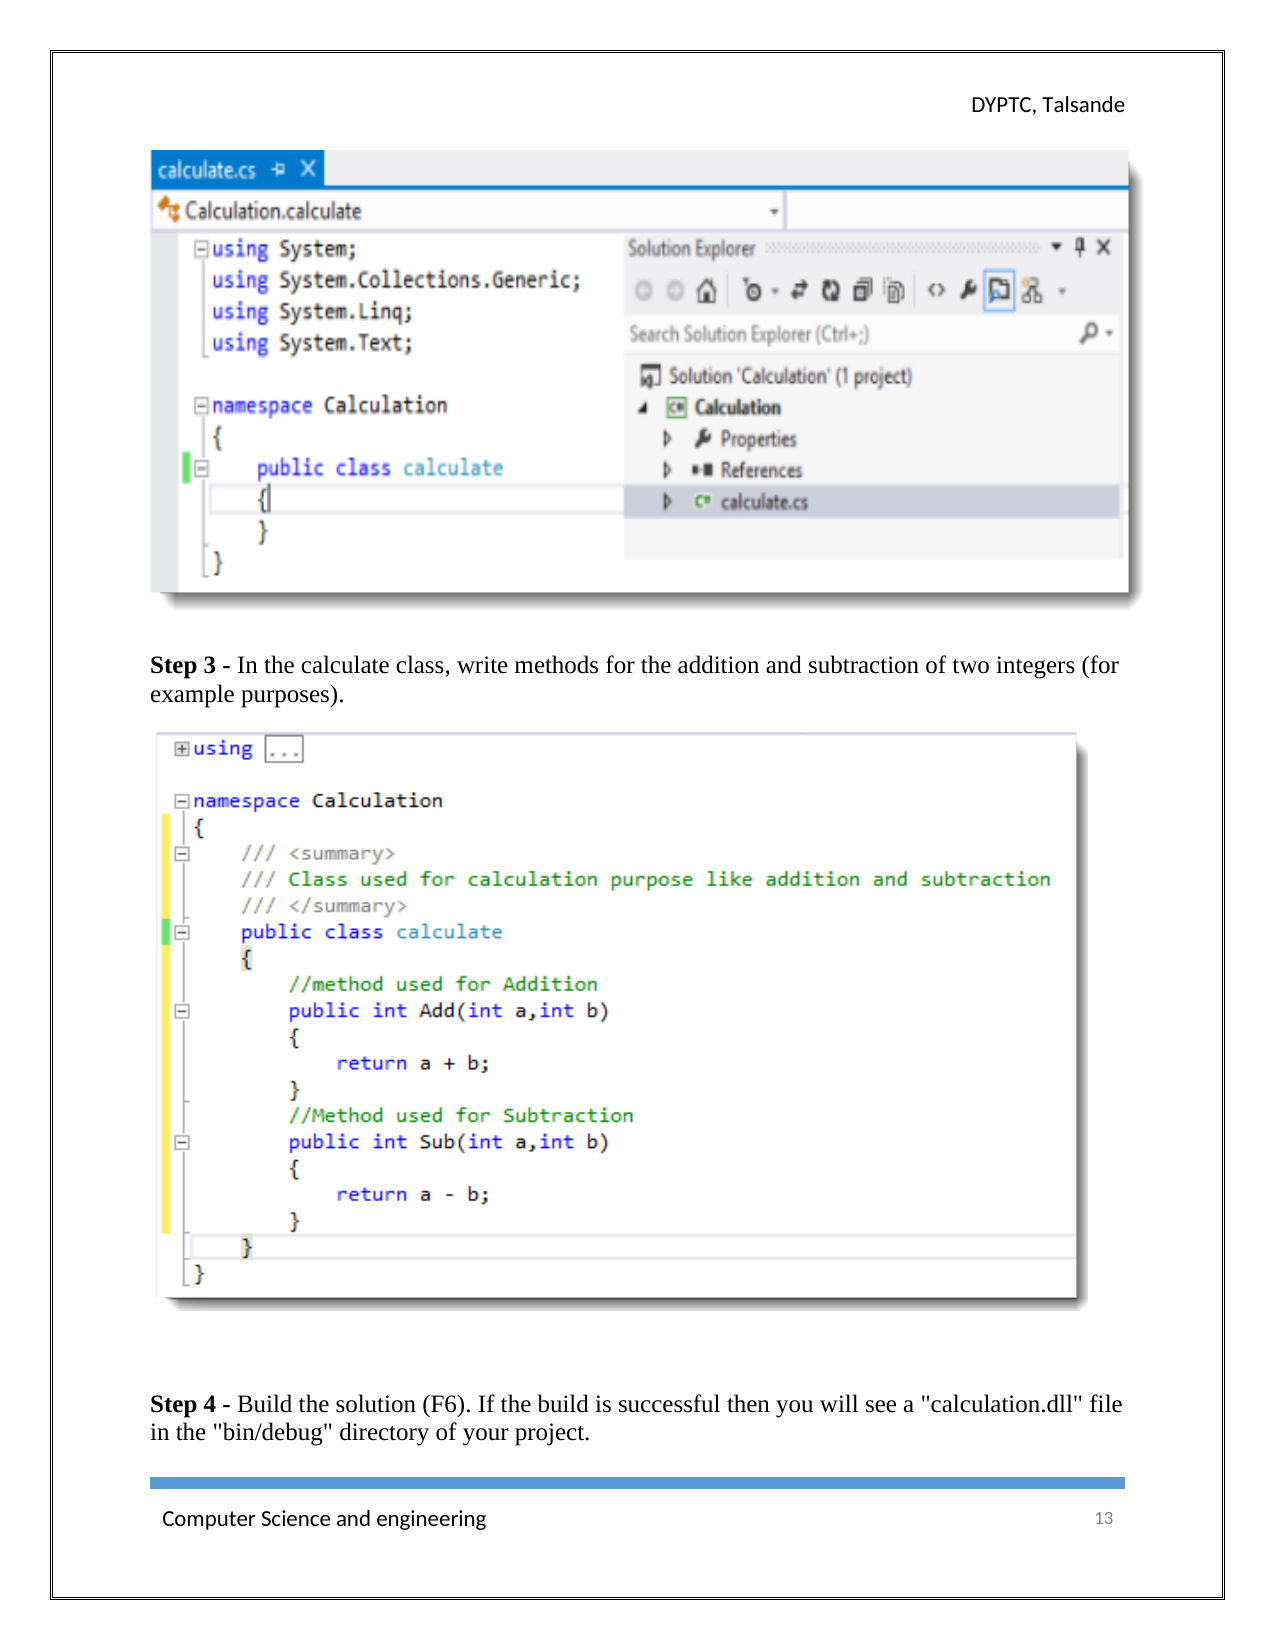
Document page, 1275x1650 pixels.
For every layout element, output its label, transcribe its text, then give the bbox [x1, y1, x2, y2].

picture [156, 732, 1089, 1311]
text Step 4 - Build the solution (F6). If the build is successful then you will see a "calculation.dll" file in the "bin/debug" directory of your project. [150, 1389, 1125, 1446]
picture [150, 150, 1156, 626]
text Step 3 - In the calculate class, write methods for the addition and subtraction of two integers (for example purposes). [150, 650, 1125, 708]
